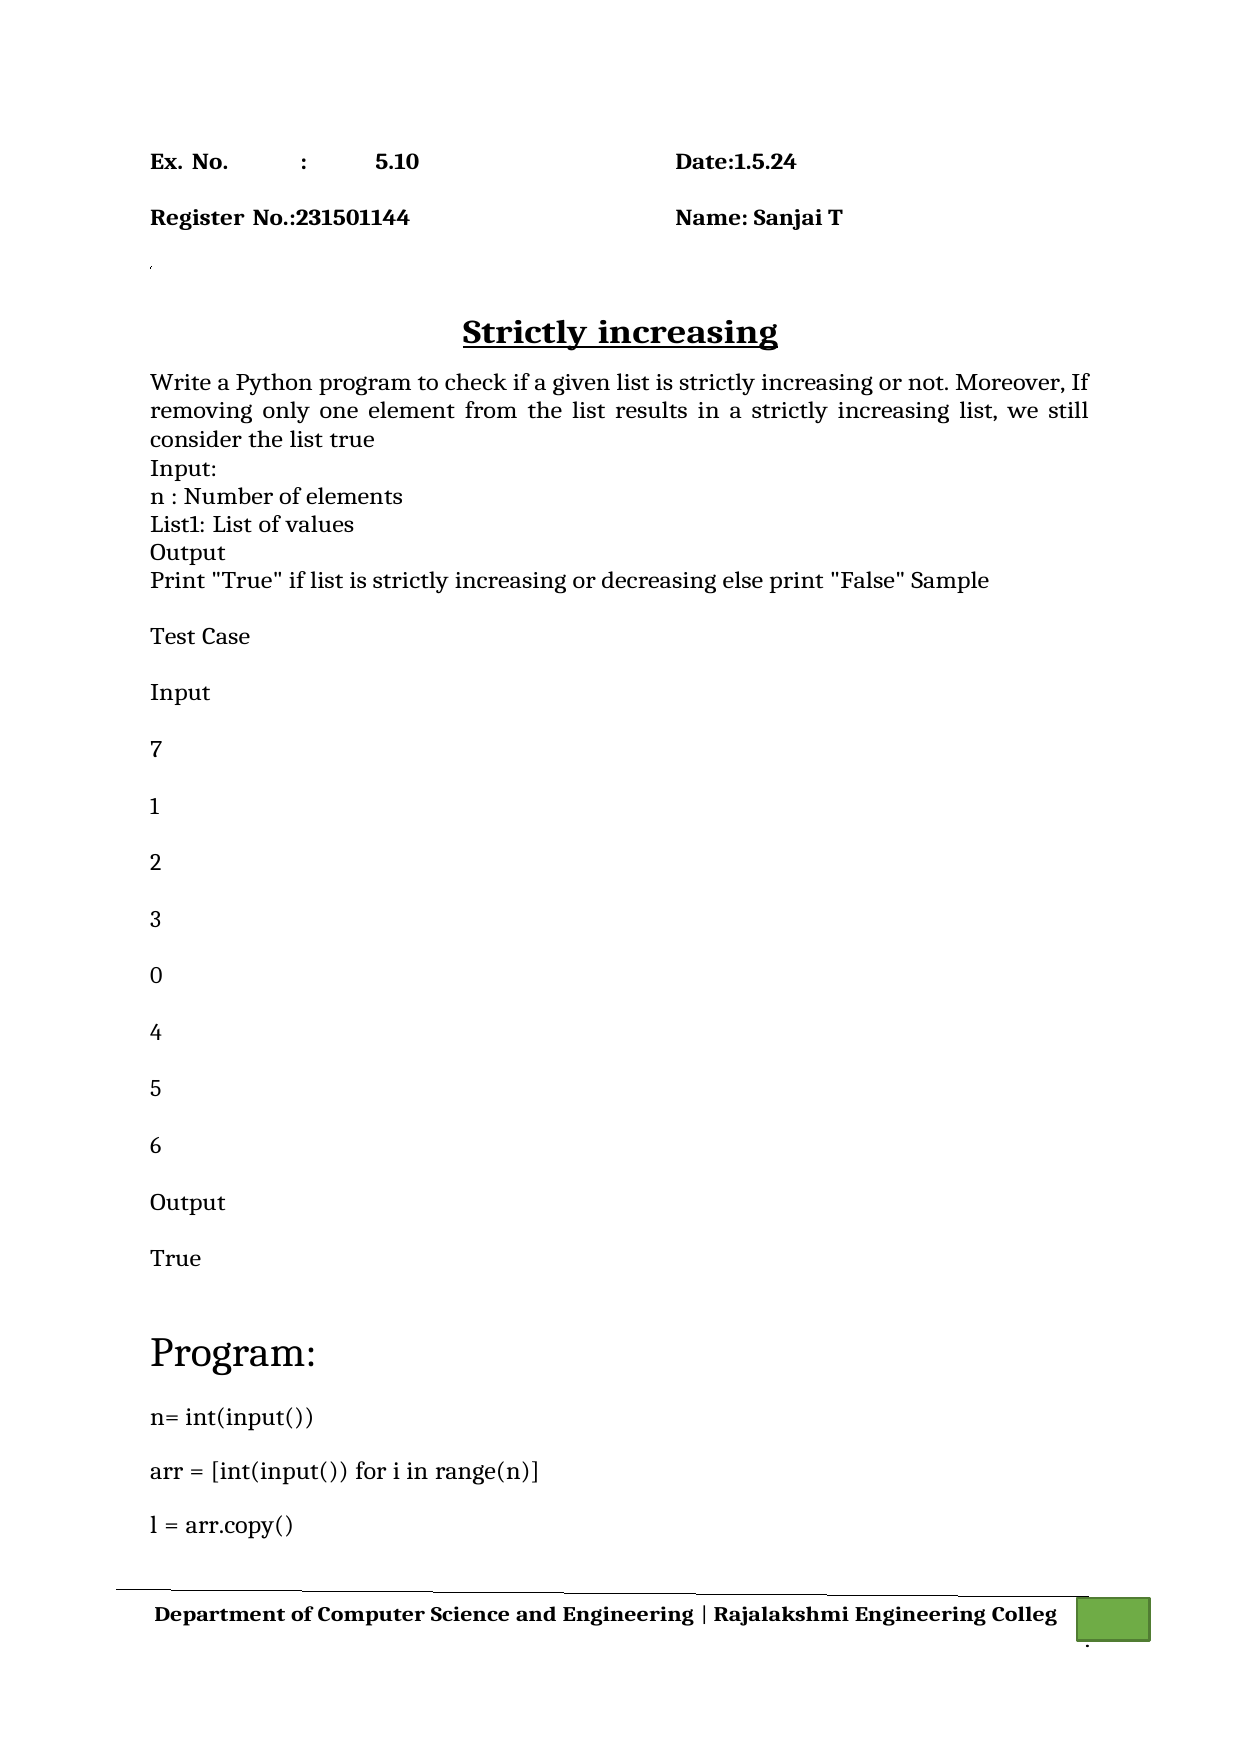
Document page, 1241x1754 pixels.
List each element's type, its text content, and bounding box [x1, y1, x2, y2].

text Input 7 [150, 679, 213, 763]
text n : Number of elements List1: List of values Output [150, 483, 422, 566]
text 3 [150, 906, 1103, 933]
text 6 [150, 1132, 1103, 1159]
text n= int(input()) [150, 1402, 1103, 1431]
text 2 [150, 849, 1103, 877]
text 4 [150, 1018, 1103, 1046]
text Write a Python program to check if a given list is strictly increasing or not. Moreover, If removing only one element from the list results in a strictly increasing list, we still consider the list true [150, 369, 1090, 453]
text Print "True" if list is strictly increasing or decreasing else print "False" Sample Test Case [150, 567, 1012, 651]
text Output True [150, 1188, 280, 1272]
text arr = [int(input()) for i in range(n)] l = arr.copy() [150, 1457, 552, 1539]
subtitle Program: [150, 1329, 1103, 1377]
text 5 [150, 1075, 1103, 1102]
text Input: [150, 454, 1103, 482]
subtitle Strictly increasing [414, 313, 827, 352]
text 0 [150, 962, 1103, 989]
text 1 [150, 792, 1103, 820]
text Ex. No. : 5.10 Date:1.5.24 [150, 149, 1103, 175]
text Register No.:231501144 Name: Sanjai T [150, 204, 1103, 231]
